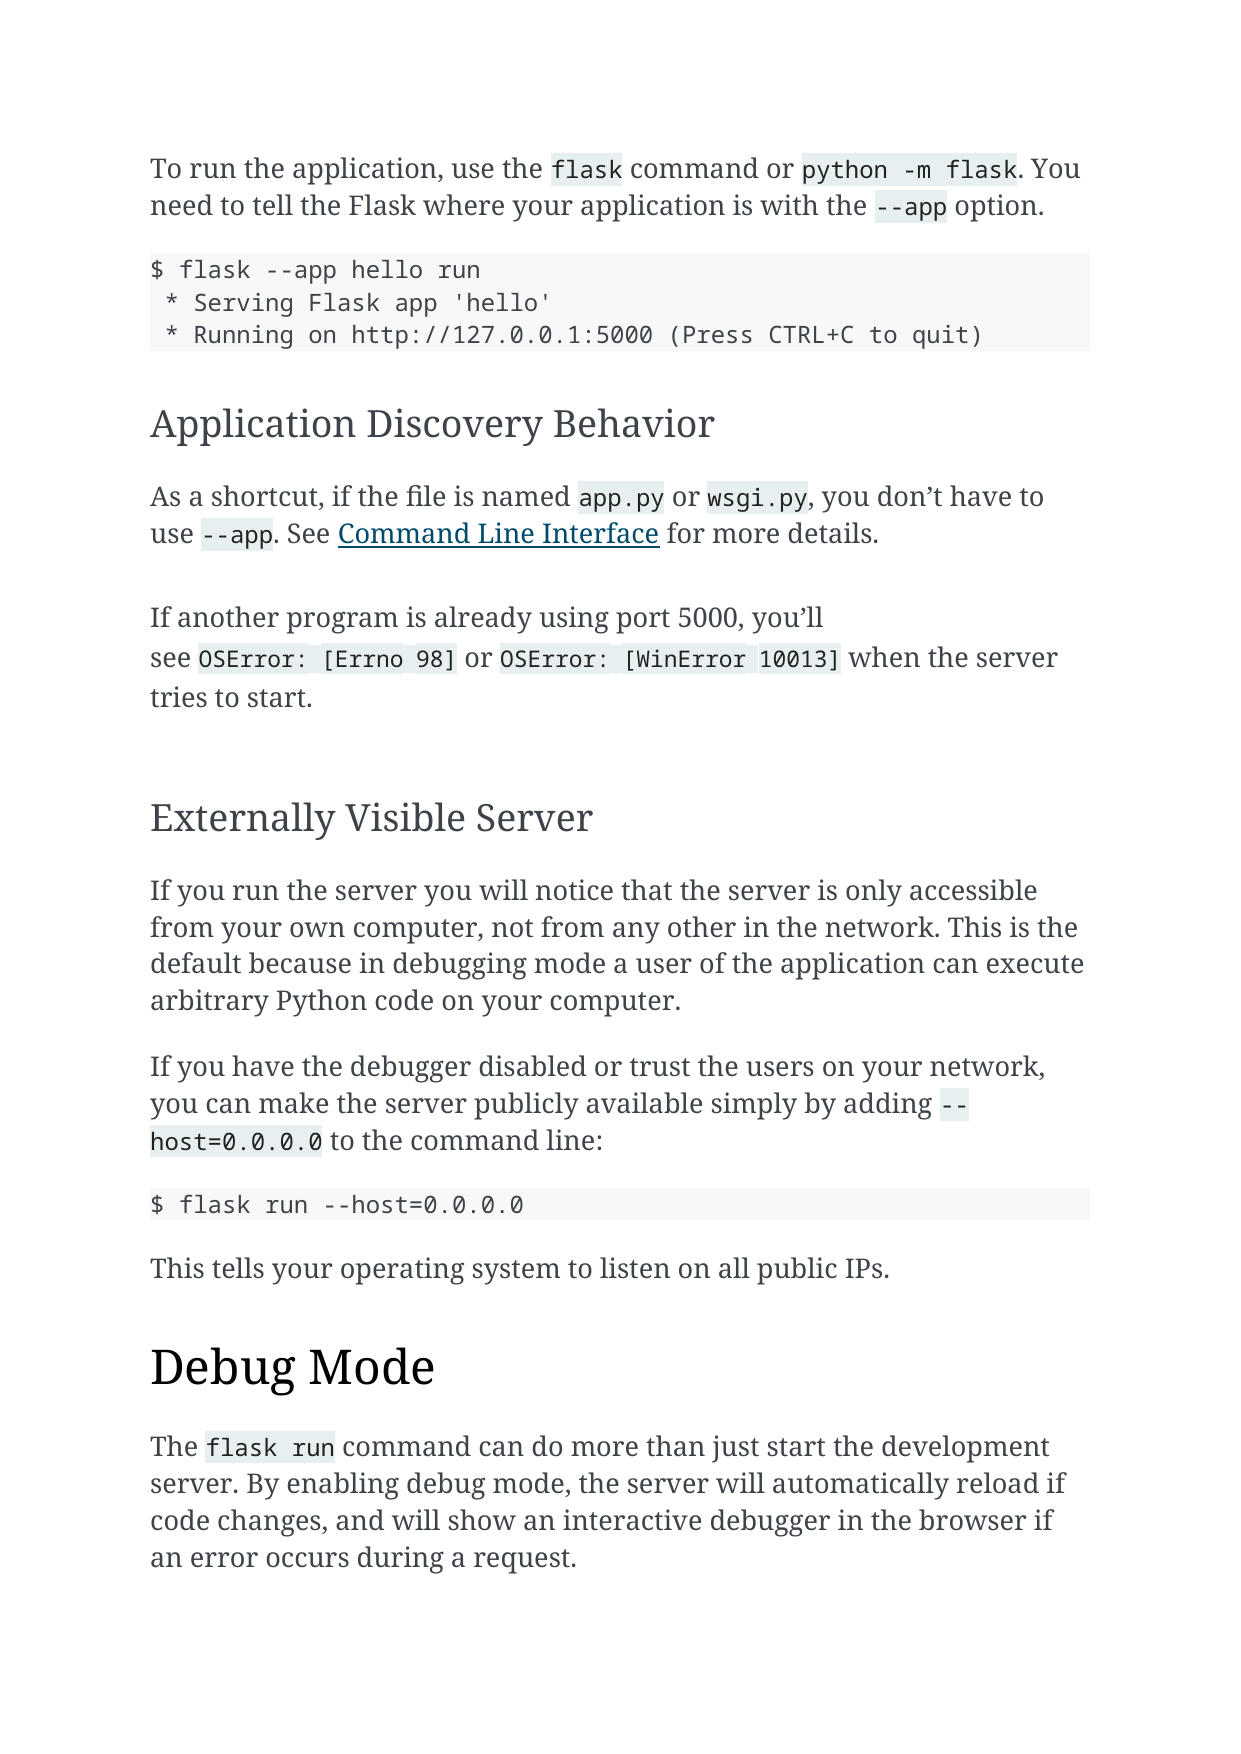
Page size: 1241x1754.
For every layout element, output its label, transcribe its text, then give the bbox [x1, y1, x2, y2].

subtitle Debug Mode [150, 1333, 1090, 1398]
text $ flask --app hello run [150, 253, 1090, 286]
text * Running on http://127.0.0.1:5000 (Press CTRL+C to quit) [150, 318, 1090, 351]
text To run the application, use the flask command or python -m flask. You need to tell the Flask where your application is with the --app option. [150, 150, 1090, 224]
title Application Discovery Behavior [150, 398, 1090, 449]
text If you run the server you will notice that the server is only accessible from your own computer, not from any other in the network. This is the default because in debugging mode a user of the application can execute arbitrary Python code on your computer. [150, 871, 1090, 1019]
title Externally Visible Server [150, 791, 1090, 842]
text If you have the debugger disabled or trust the users on your network, you can make the server publicly available simply by adding --host=0.0.0.0 to the command line: [150, 1048, 1090, 1158]
text $ flask run --host=0.0.0.0 [150, 1188, 1090, 1220]
text The flask run command can do more than just start the development server. By enabling debug mode, the server will automatically reload if code changes, and will show an interactive debugger in the browser if an error occurs during a request. [150, 1428, 1090, 1575]
text * Serving Flask app 'hello' [150, 286, 1090, 318]
text As a shortcut, if the file is named app.py or wsgi.py, you don’t have to use --app. See Command Line Interface for more details. [150, 478, 1090, 552]
text If another program is already using port 5000, you’ll see OSError: [Errno 98] or OSError: [WinError 10013] when the server tries to start. [150, 598, 1090, 715]
text This tells your operating system to listen on all public IPs. [150, 1249, 1090, 1286]
